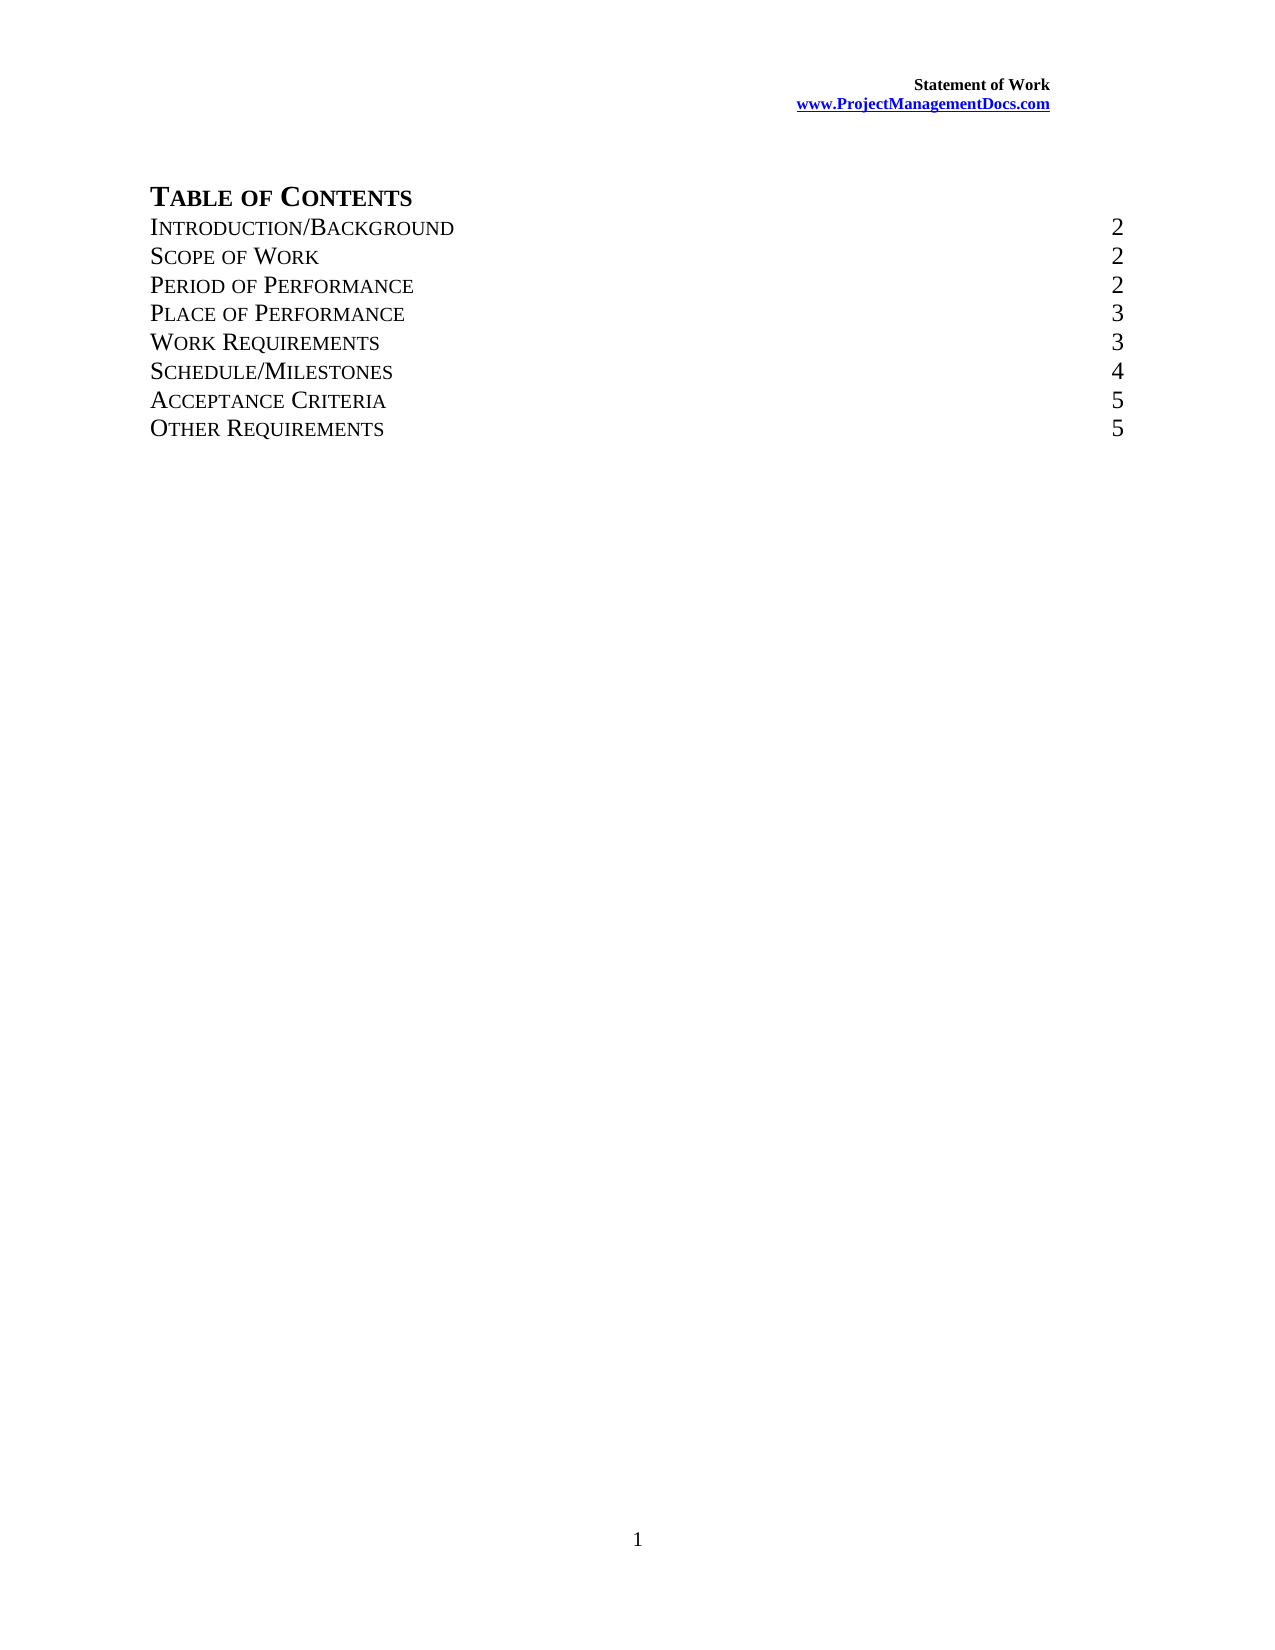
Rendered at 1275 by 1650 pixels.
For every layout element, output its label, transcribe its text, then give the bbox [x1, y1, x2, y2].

text Table of Contents [150, 179, 1125, 212]
